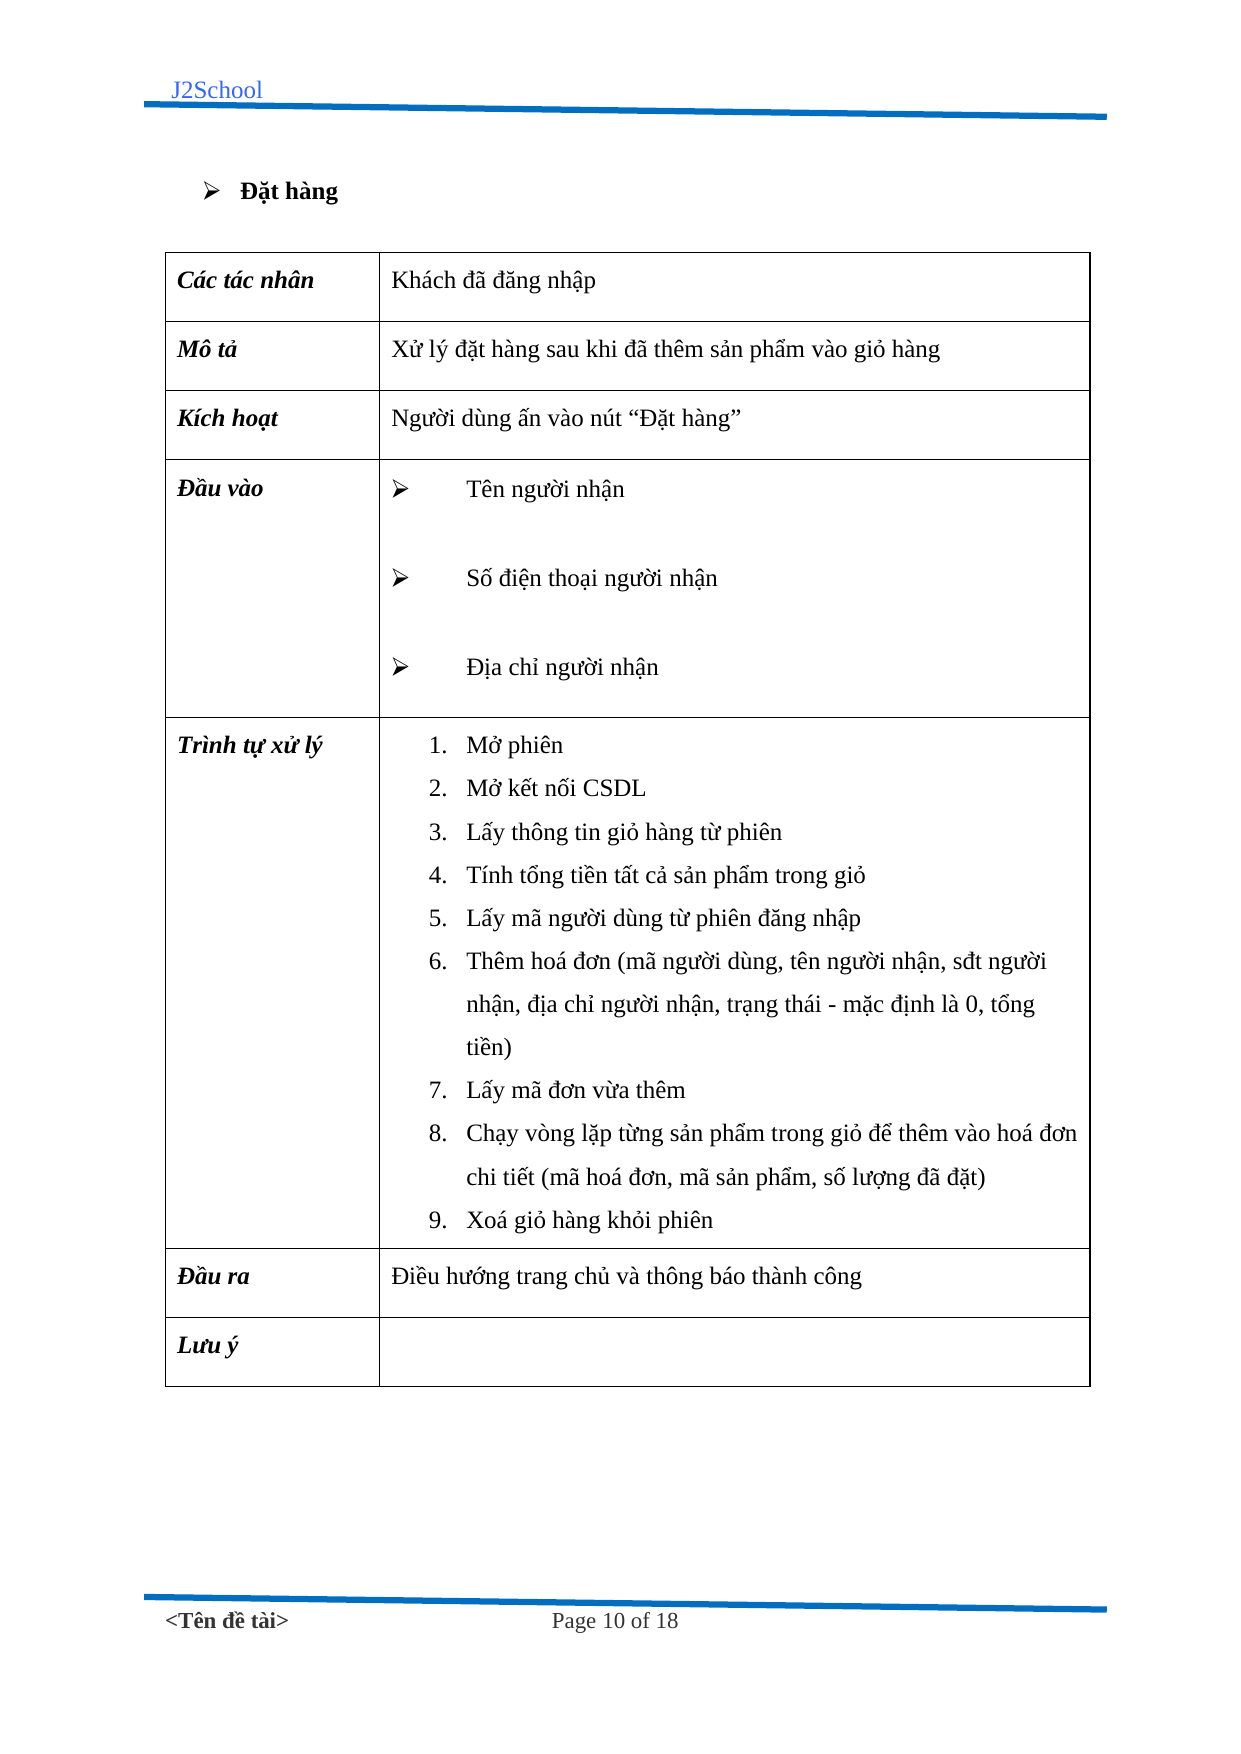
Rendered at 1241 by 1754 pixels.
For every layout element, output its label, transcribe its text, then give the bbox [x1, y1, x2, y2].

table_cell Đầu ra [166, 1249, 379, 1317]
table_cell Mô tả [166, 322, 379, 390]
table_cell Người dùng ấn vào nút “Đặt hàng” [380, 391, 1089, 459]
table_cell Trình tự xử lý [166, 718, 379, 1248]
table_cell Mở phiên Mở kết nối CSDL Lấy thông tin giỏ hàng từ phiên Tính tổng tiền tất cả sản phẩm trong giỏ Lấy mã người dùng từ phiên đăng nhập Thêm hoá đơn (mã người dùng, tên người nhận, sđt người nhận, địa chỉ người nhận, trạng thái - mặc định là 0, tổng tiền) Lấy mã đơn vừa thêm Chạy vòng lặp từng sản phẩm trong giỏ để thêm vào hoá đơn chi tiết (mã hoá đơn, mã sản phẩm, số lượng đã đặt) Xoá giỏ hàng khỏi phiên [380, 718, 1089, 1248]
table_cell Đầu vào [166, 460, 379, 717]
table_cell Xử lý đặt hàng sau khi đã thêm sản phẩm vào giỏ hàng [380, 322, 1089, 390]
table_cell Tên người nhận Số điện thoại người nhận Địa chỉ người nhận [380, 460, 1089, 717]
table_cell [380, 1318, 1089, 1386]
table_cell Kích hoạt [166, 391, 379, 459]
table_cell Điều hướng trang chủ và thông báo thành công [380, 1249, 1089, 1317]
table_header Các tác nhân [166, 253, 379, 321]
table_header Khách đã đăng nhập [380, 253, 1089, 321]
list Đặt hàng [202, 162, 1090, 214]
table_cell Lưu ý [166, 1318, 379, 1386]
